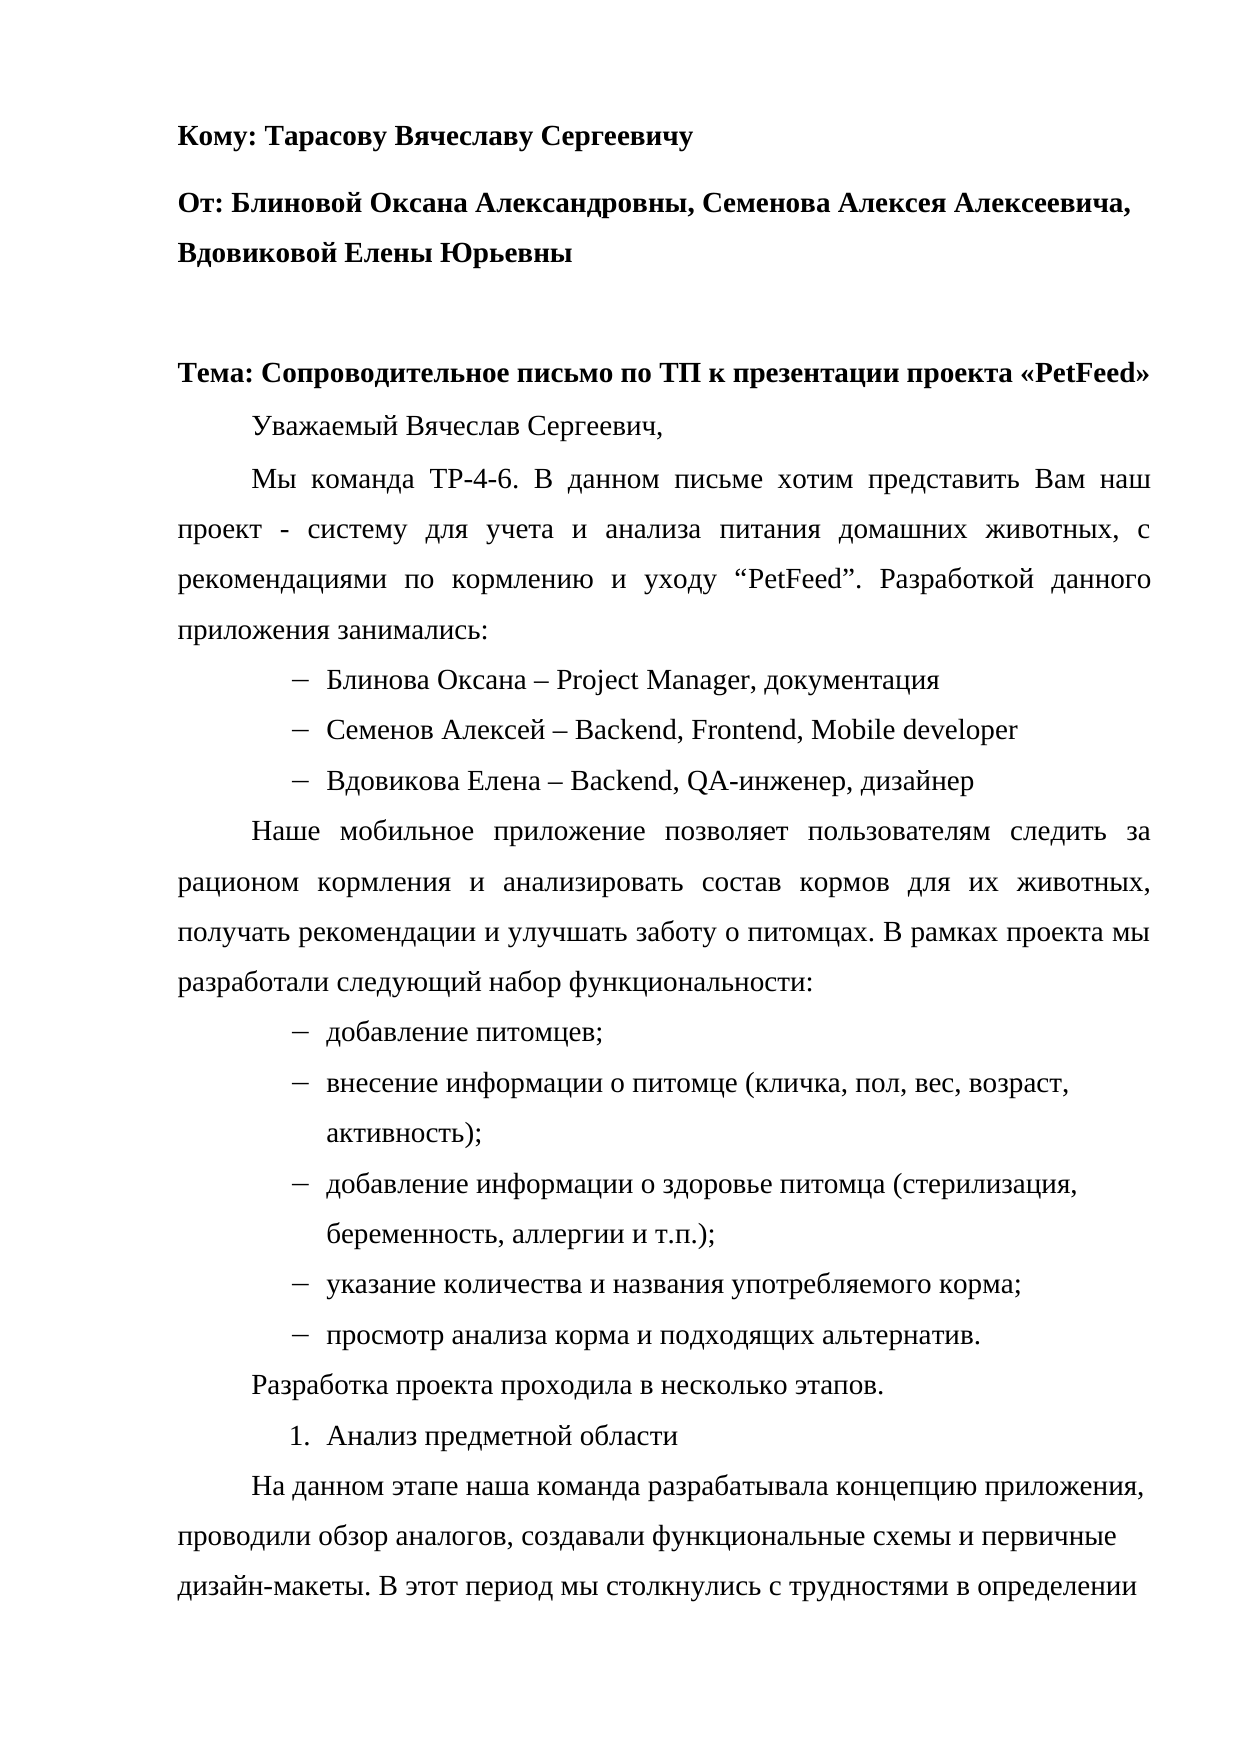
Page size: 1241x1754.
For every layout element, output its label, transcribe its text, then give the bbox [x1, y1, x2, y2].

list Блинова Оксана – Project Manager, документация [288, 662, 1152, 696]
list указание количества и названия употребляемого корма; [288, 1266, 1152, 1300]
list просмотр анализа корма и подходящих альтернатив. [288, 1317, 1152, 1351]
text Тема: Сопроводительное письмо по ТП к презентации проекта «PetFeed» [177, 355, 1152, 389]
text Уважаемый Вячеслав Сергеевич, [177, 408, 1152, 442]
text Наше мобильное приложение позволяет пользователям следить за рационом кормления и анализировать состав кормов для их животных, получать рекомендации и улучшать заботу о питомцах. В рамках проекта мы разработали следующий набор функциональности: [177, 813, 1152, 998]
text Разработка проекта проходила в несколько этапов. [177, 1367, 1152, 1401]
text От: Блиновой Оксана Александровны, Семенова Алексея Алексеевича, Вдовиковой Елены Юрьевны [177, 185, 1152, 269]
list Семенов Алексей – Backend, Frontend, Mobile developer [288, 712, 1152, 746]
list добавление информации о здоровье питомца (стерилизация, беременность, аллергии и т.п.); [288, 1166, 1152, 1250]
list добавление питомцев; [288, 1014, 1152, 1048]
list Анализ предметной области [288, 1418, 1152, 1451]
text Кому: Тарасову Вячеславу Сергеевичу [177, 118, 1152, 152]
list Вдовикова Елена – Backend, QA-инженер, дизайнер [288, 763, 1152, 797]
list внесение информации о питомце (кличка, пол, вес, возраст, активность); [288, 1065, 1152, 1149]
text Мы команда TP-4-6. В данном письме хотим представить Вам наш проект - систему для учета и анализа питания домашних животных, с рекомендациями по кормлению и уходу “PetFeed”. Разработкой данного приложения занимались: [177, 461, 1152, 645]
